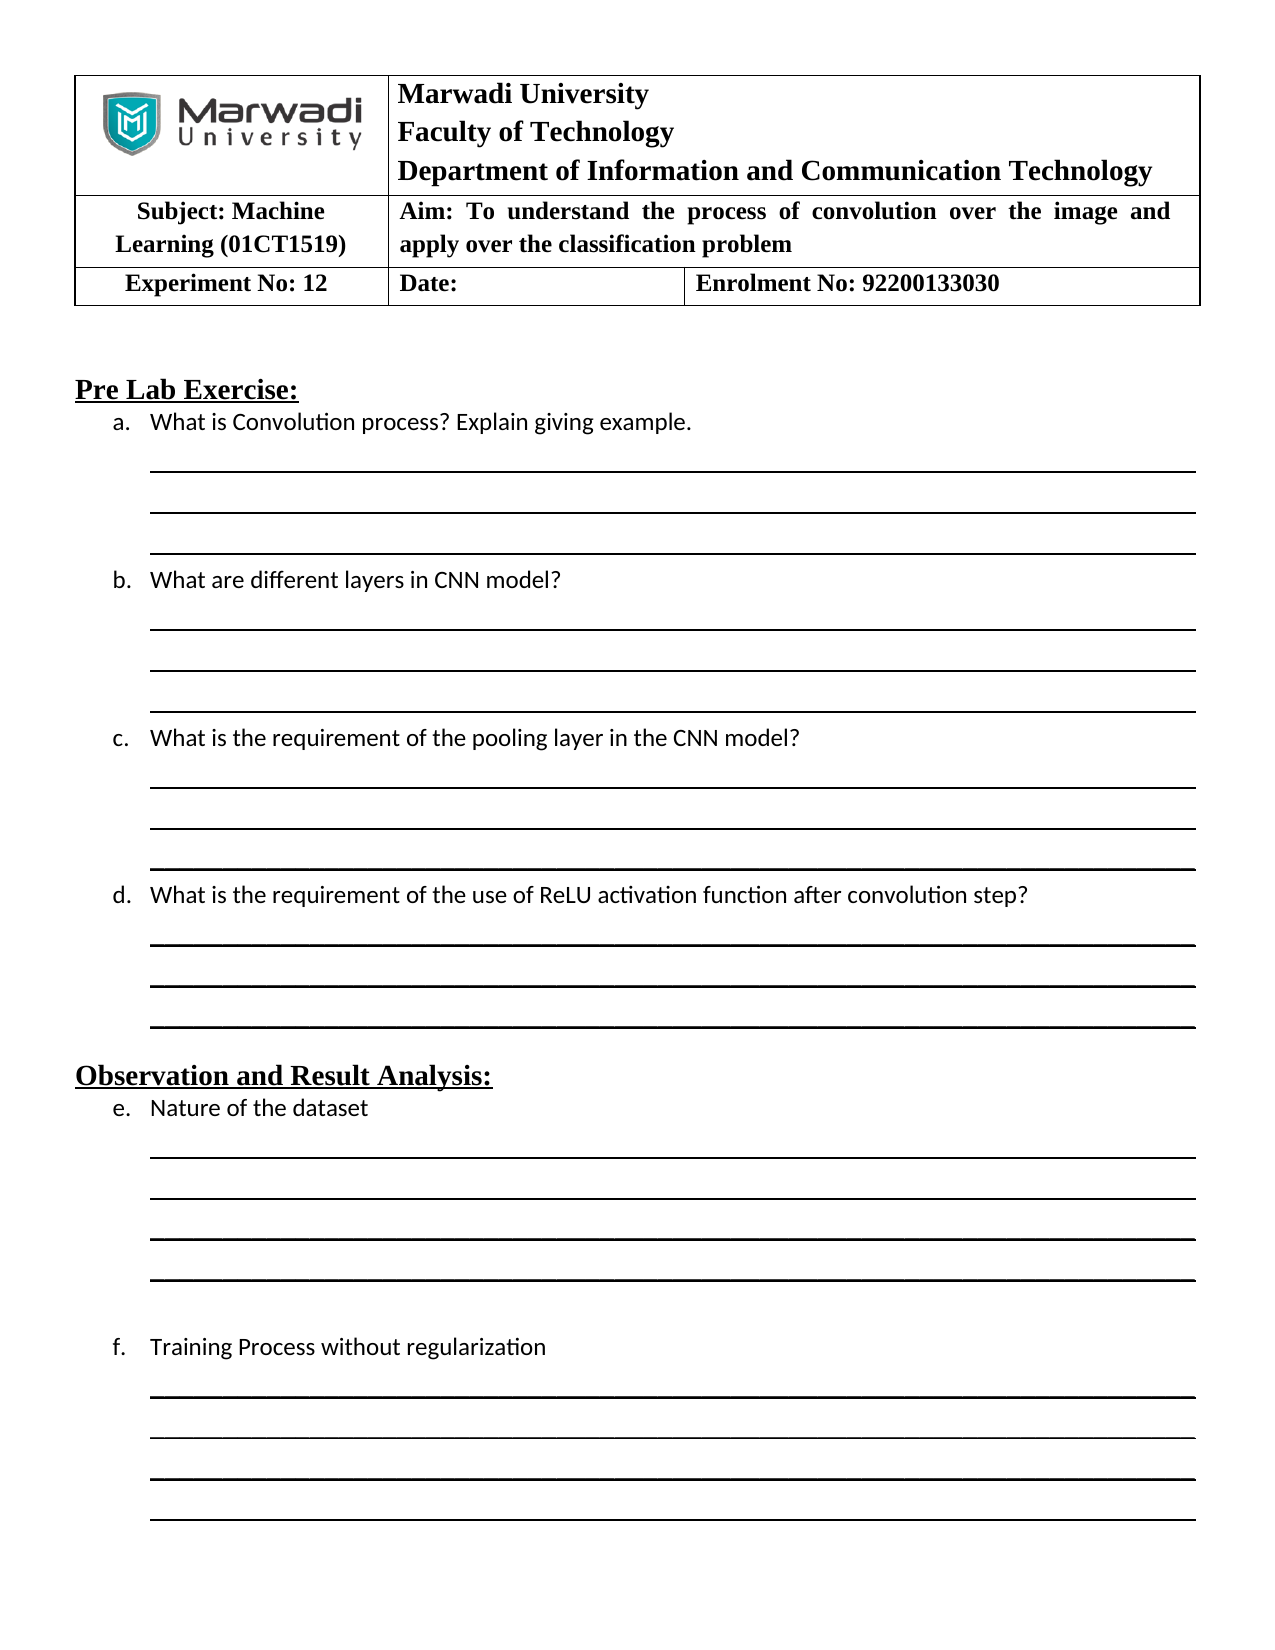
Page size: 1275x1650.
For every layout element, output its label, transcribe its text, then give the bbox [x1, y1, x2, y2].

list What is Convolution process? Explain giving example. [112, 406, 1200, 437]
text Observation and Result Analysis: [75, 1058, 1200, 1092]
list ________________________________________________________________________________________________________________________________________________________________________________________________________________________ [150, 599, 1200, 716]
list Nature of the dataset [112, 1092, 1200, 1122]
list ________________________________________________________________________________________________________________________________________________________________________________________________________________________ [150, 441, 1200, 558]
list What are different layers in CNN model? [112, 564, 1200, 594]
list ________________________________________________________________________________________________________________________________________________________________________________________________________________________ [150, 757, 1200, 874]
list What is the requirement of the use of ReLU activation function after convolution step? [112, 879, 1200, 910]
list Training Process without regularization [112, 1331, 1200, 1362]
text Pre Lab Exercise: [75, 372, 1200, 406]
list What is the requirement of the pooling layer in the CNN model? [112, 722, 1200, 752]
list ________________________________________________________________________________________________________________________________________________________________________________________________________________________ [150, 914, 1200, 1032]
picture [87, 76, 377, 172]
